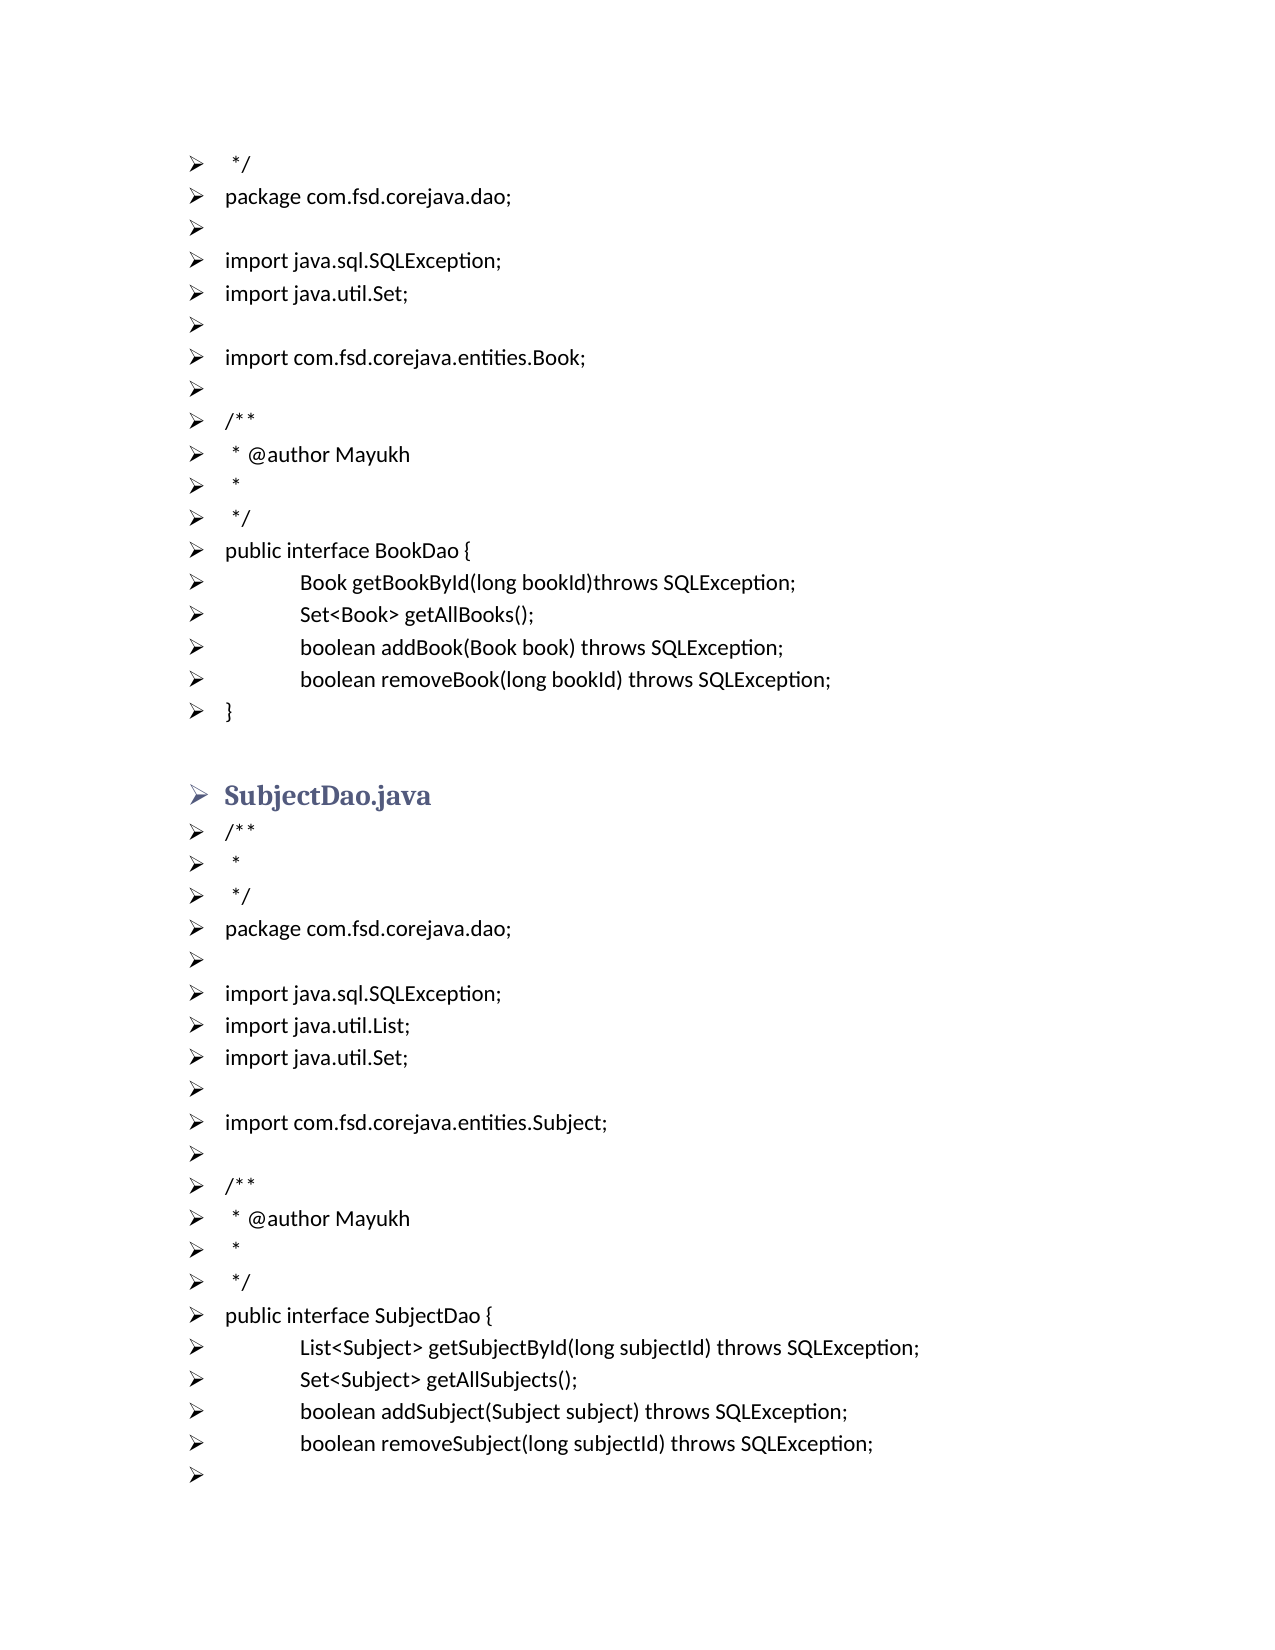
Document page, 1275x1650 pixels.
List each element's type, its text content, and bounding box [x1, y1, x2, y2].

list List<Subject> getSubjectById(long subjectId) throws SQLException; [187, 1333, 1125, 1361]
list Set<Book> getAllBooks(); [187, 601, 1125, 629]
list import java.sql.SQLException; [187, 979, 1125, 1007]
list */ [187, 882, 1125, 910]
list package com.fsd.corejava.dao; [187, 182, 1125, 210]
list public interface BookDao { [187, 536, 1125, 564]
list /** [187, 407, 1125, 436]
list import com.fsd.corejava.entities.Book; [187, 343, 1125, 371]
list * @author Mayukh [187, 440, 1125, 468]
list /** [187, 1172, 1125, 1200]
list import java.util.List; [187, 1011, 1125, 1039]
list */ [187, 1268, 1125, 1297]
list import java.sql.SQLException; [187, 247, 1125, 274]
list Book getBookById(long bookId)throws SQLException; [187, 568, 1125, 596]
list Set<Subject> getAllSubjects(); [187, 1365, 1125, 1393]
list */ [187, 150, 1125, 178]
list public interface SubjectDao { [187, 1301, 1125, 1329]
list boolean addSubject(Subject subject) throws SQLException; [187, 1397, 1125, 1425]
subtitle SubjectDao.java [187, 779, 1125, 813]
list */ [187, 504, 1125, 532]
list * [187, 472, 1125, 500]
list * @author Mayukh [187, 1204, 1125, 1232]
list * [187, 1236, 1125, 1264]
list package com.fsd.corejava.dao; [187, 914, 1125, 942]
list import java.util.Set; [187, 1043, 1125, 1071]
list import com.fsd.corejava.entities.Subject; [187, 1108, 1125, 1136]
list boolean addBook(Book book) throws SQLException; [187, 633, 1125, 661]
list import java.util.Set; [187, 279, 1125, 307]
list * [187, 850, 1125, 878]
list /** [187, 818, 1125, 846]
list } [187, 697, 1125, 725]
list boolean removeBook(long bookId) throws SQLException; [187, 665, 1125, 693]
list boolean removeSubject(long subjectId) throws SQLException; [187, 1429, 1125, 1457]
